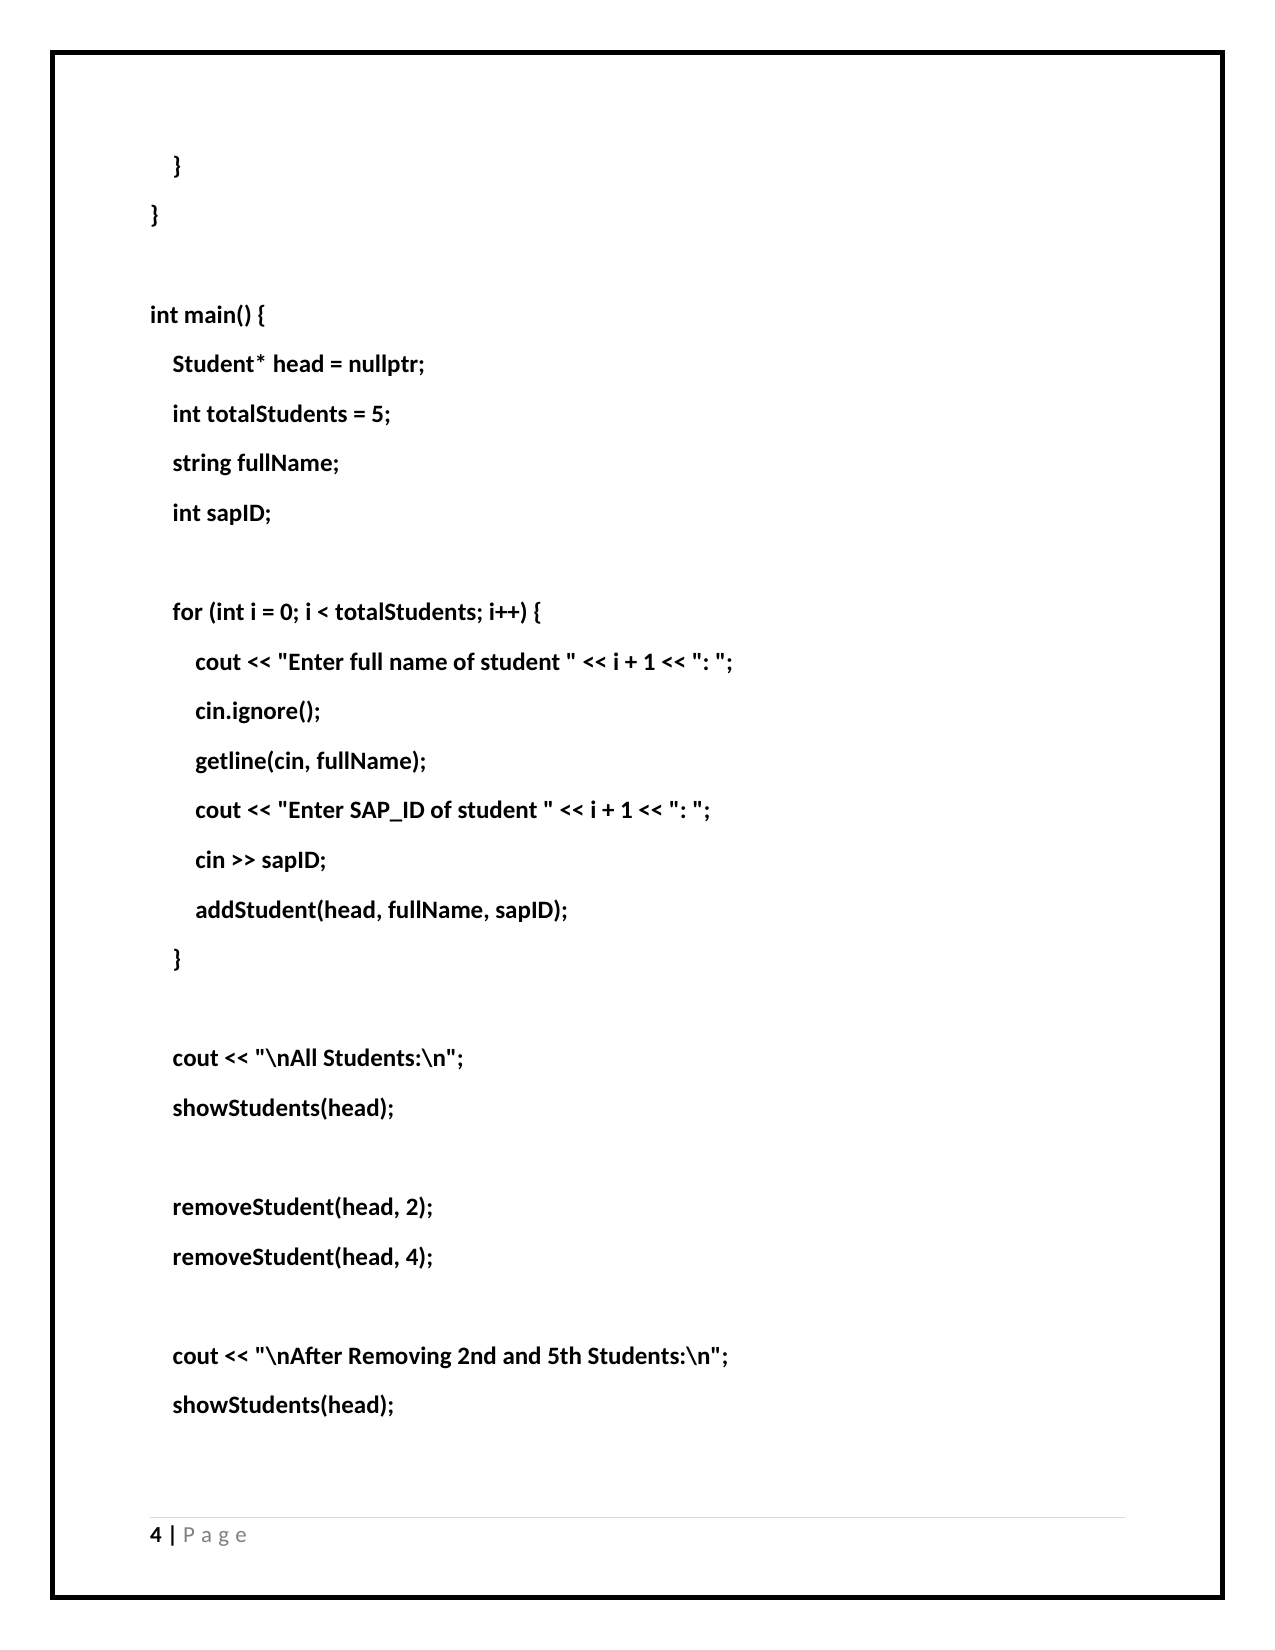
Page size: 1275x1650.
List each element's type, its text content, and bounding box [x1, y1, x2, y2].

text removeStudent(head, 2); [150, 1191, 1125, 1222]
text cout << "\nAll Students:\n"; [150, 1042, 1125, 1073]
text for (int i = 0; i < totalStudents; i++) { [150, 596, 1125, 627]
text showStudents(head); [150, 1389, 1125, 1420]
text showStudents(head); [150, 1092, 1125, 1123]
text int main() { [150, 299, 1125, 329]
text cout << "Enter SAP_ID of student " << i + 1 << ": "; [150, 794, 1125, 825]
text cin.ignore(); [150, 695, 1125, 726]
text removeStudent(head, 4); [150, 1241, 1125, 1271]
text cout << "\nAfter Removing 2nd and 5th Students:\n"; [150, 1340, 1125, 1371]
text string fullName; [150, 447, 1125, 478]
text } [150, 199, 1125, 230]
text addStudent(head, fullName, sapID); [150, 894, 1125, 924]
text } [150, 943, 1125, 974]
text int totalStudents = 5; [150, 398, 1125, 428]
text cin >> sapID; [150, 844, 1125, 875]
text int sapID; [150, 497, 1125, 528]
text Student* head = nullptr; [150, 348, 1125, 379]
text } [150, 150, 1125, 181]
text getline(cin, fullName); [150, 745, 1125, 776]
text cout << "Enter full name of student " << i + 1 << ": "; [150, 646, 1125, 676]
